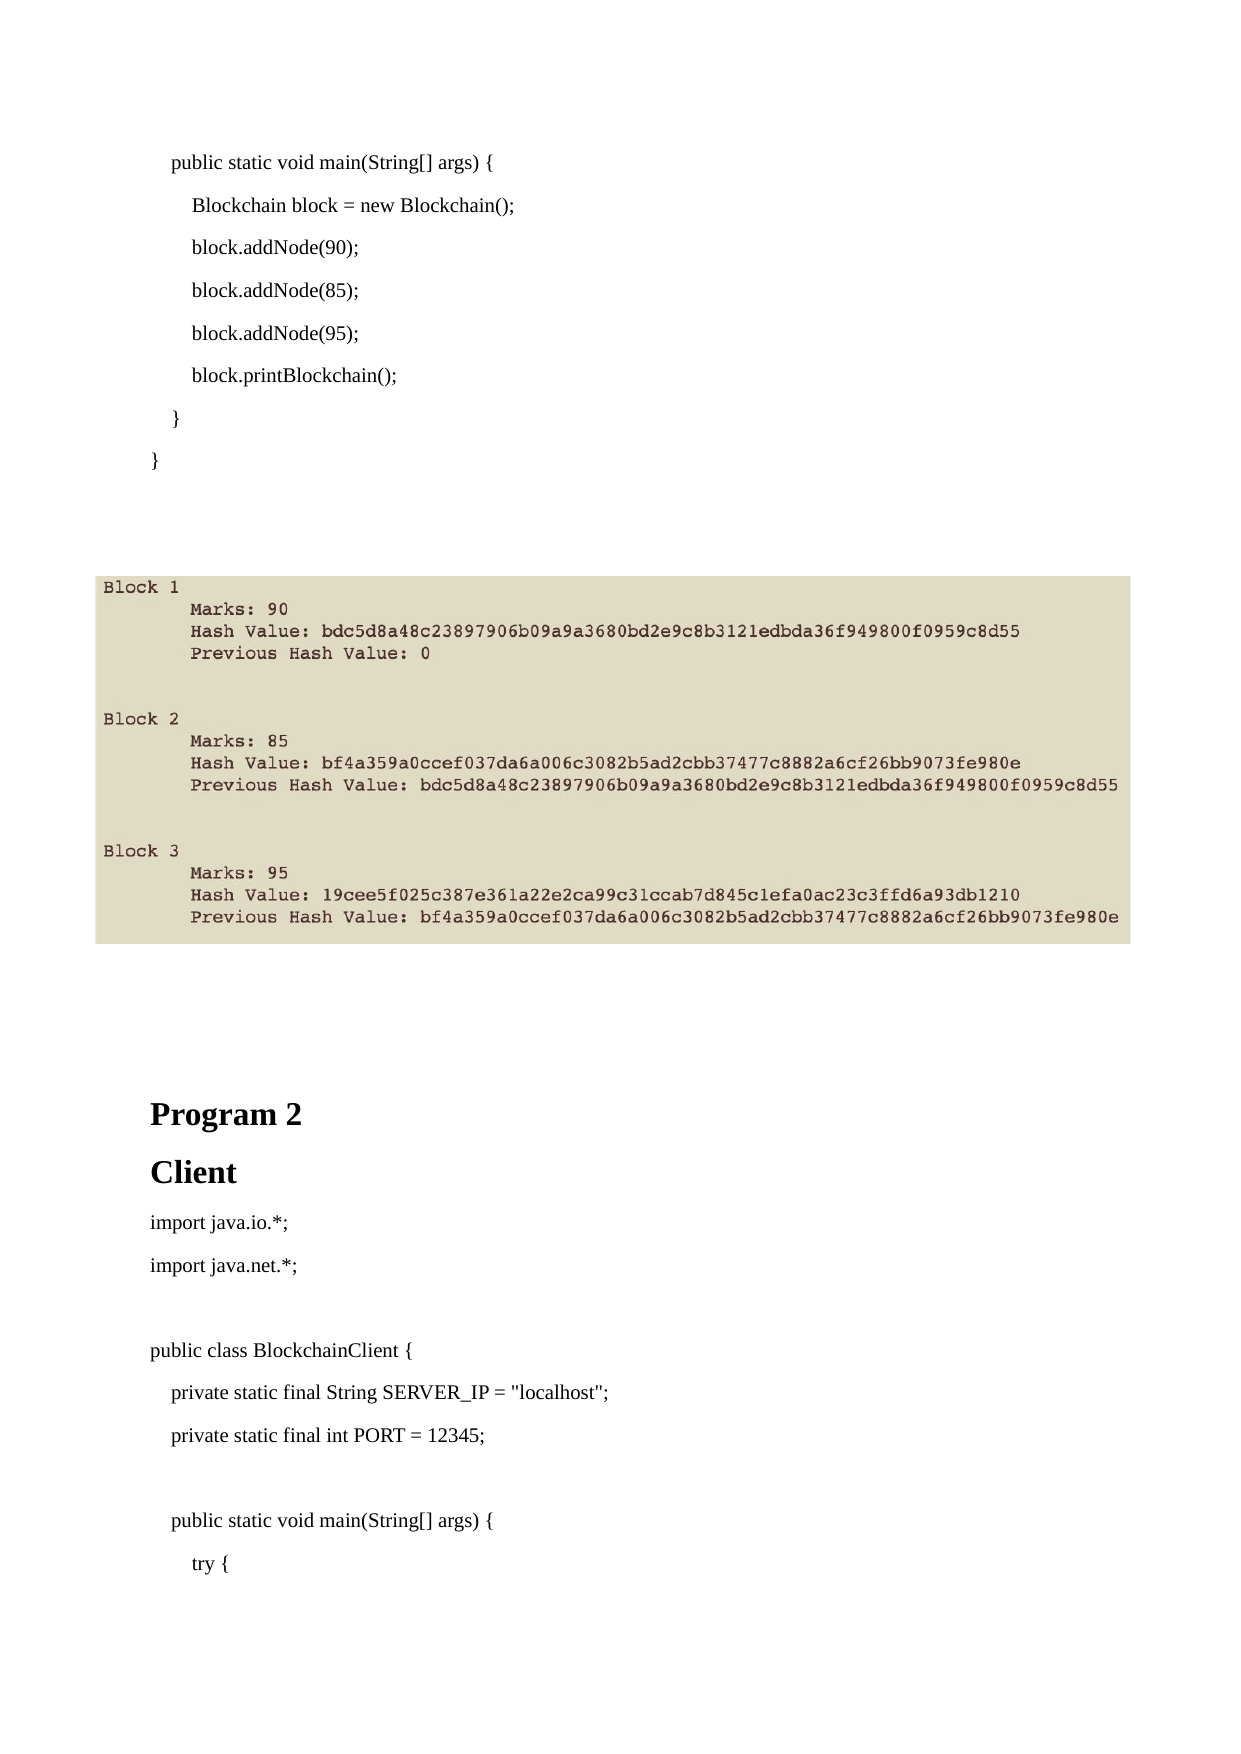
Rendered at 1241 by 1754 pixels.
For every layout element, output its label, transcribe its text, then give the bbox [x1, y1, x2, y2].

text Client [150, 1152, 1090, 1190]
text public static void main(String[] args) { [150, 150, 1090, 174]
text block.addNode(95); [150, 320, 1090, 344]
text import java.io.*; [150, 1210, 1090, 1234]
text block.printBlockchain(); [150, 363, 1090, 387]
text private static final String SERVER_IP = "localhost"; [150, 1380, 1090, 1404]
text private static final int PORT = 12345; [150, 1423, 1090, 1447]
text public static void main(String[] args) { [150, 1508, 1090, 1532]
text block.addNode(90); [150, 235, 1090, 259]
text try { [150, 1551, 1090, 1575]
text block.addNode(85); [150, 278, 1090, 302]
text import java.net.*; [150, 1252, 1090, 1277]
text Blockchain block = new Blockchain(); [150, 193, 1090, 217]
text } [150, 448, 1090, 472]
picture [95, 576, 1131, 944]
text Program 2 [150, 1094, 1090, 1132]
text } [150, 406, 1090, 430]
text public class BlockchainClient { [150, 1338, 1090, 1362]
